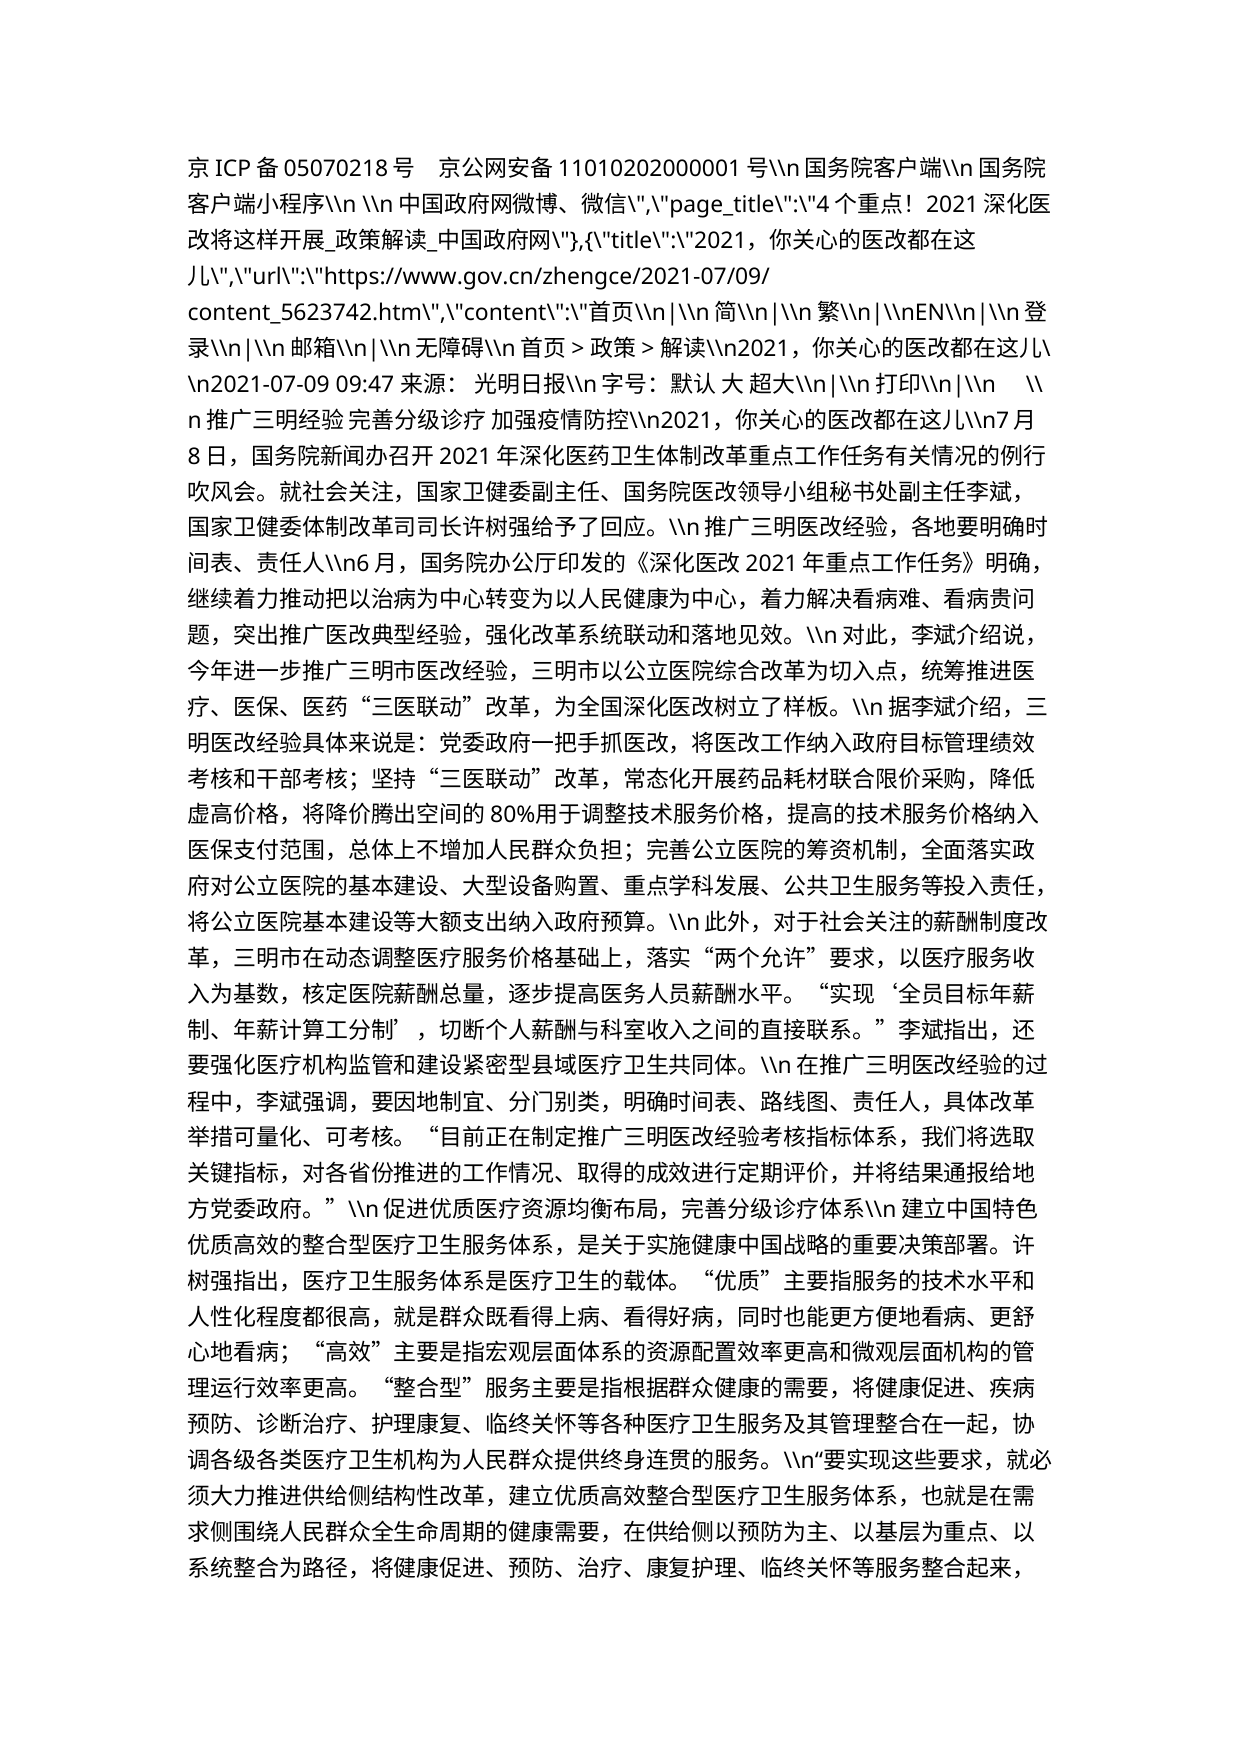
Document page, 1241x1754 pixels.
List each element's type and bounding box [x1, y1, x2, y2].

text [187, 150, 1053, 1583]
